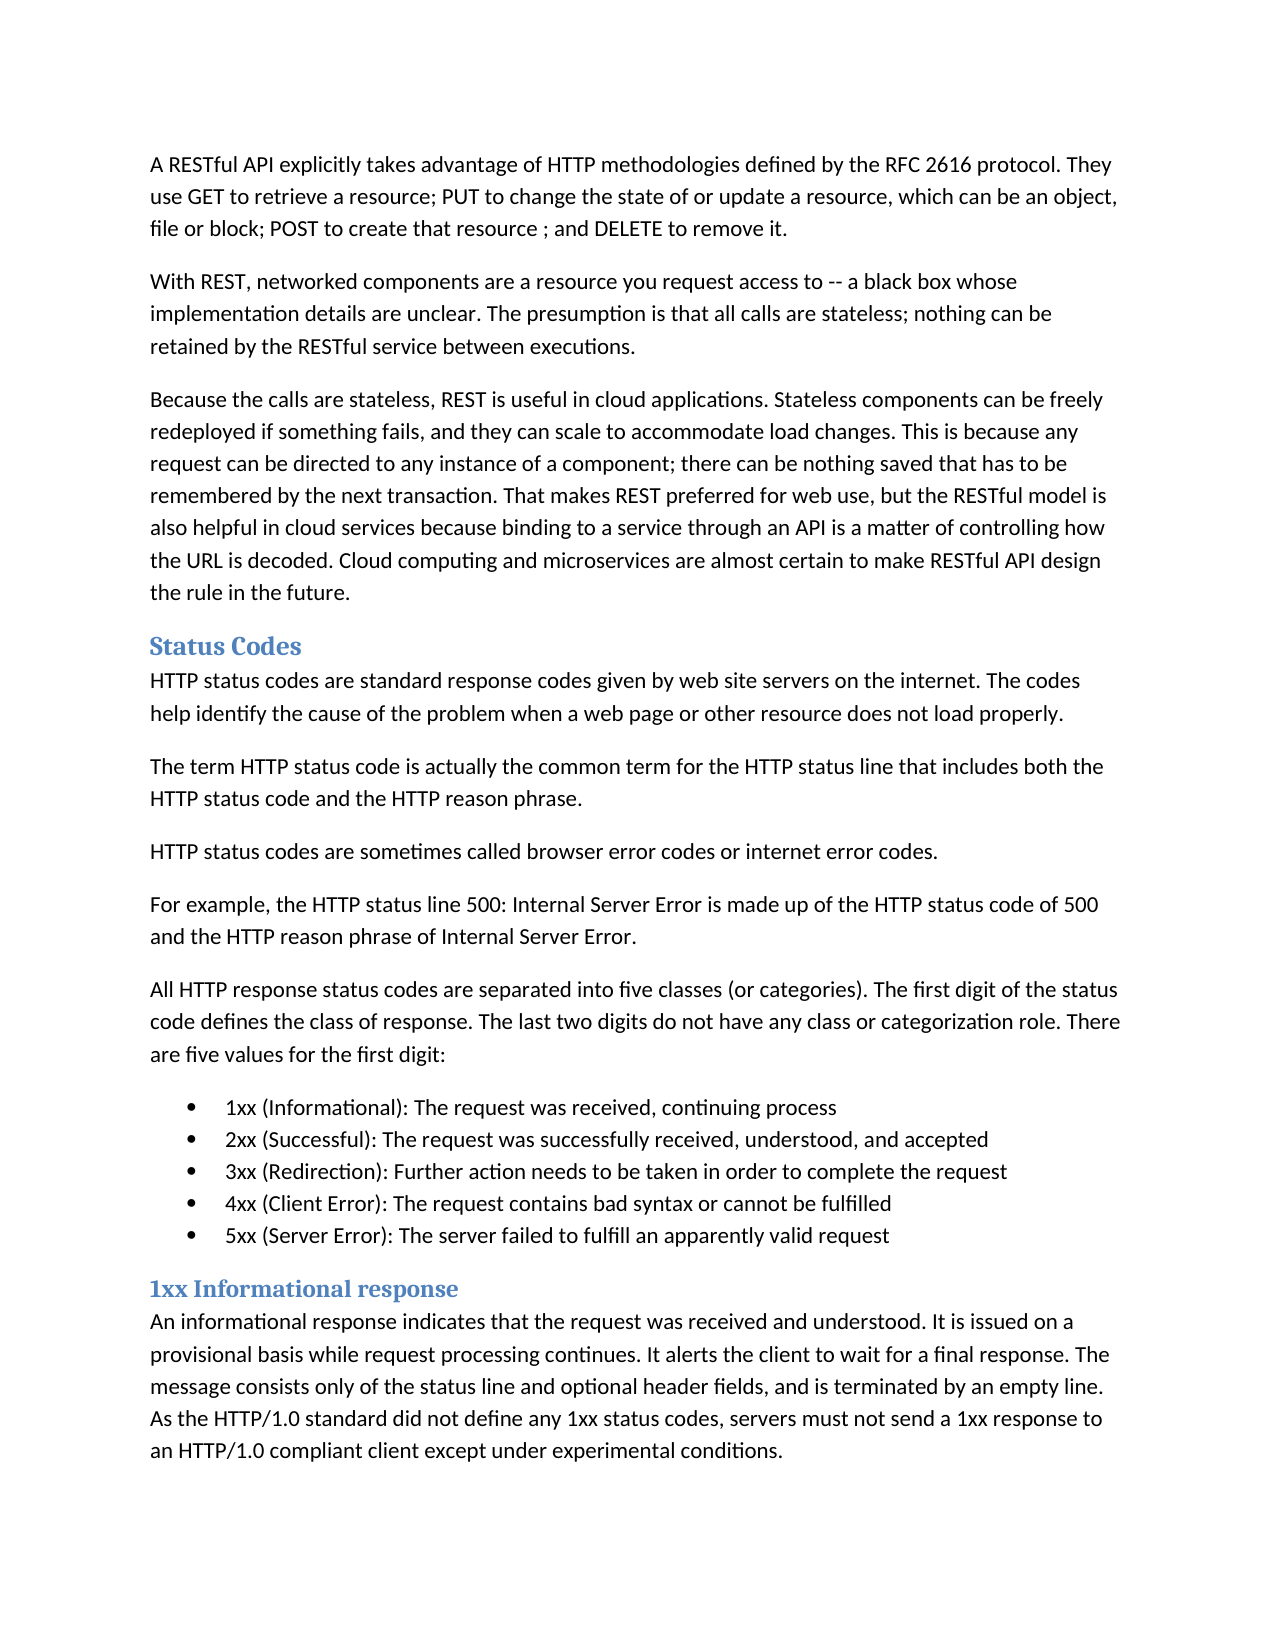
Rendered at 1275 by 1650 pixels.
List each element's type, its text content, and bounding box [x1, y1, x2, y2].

list 4xx (Client Error): The request contains bad syntax or cannot be fulfilled [187, 1189, 1125, 1217]
text All HTTP response status codes are separated into five classes (or categories). The first digit of the status code defines the class of response. The last two digits do not have any class or categorization role. There are five values for the first digit: [150, 975, 1125, 1068]
text The term HTTP status code is actually the common term for the HTTP status line that includes both the HTTP status code and the HTTP reason phrase. [150, 752, 1125, 812]
text Because the calls are stateless, REST is useful in cloud applications. Stateless components can be freely redeployed if something fails, and they can scale to accommodate load changes. This is because any request can be directed to any instance of a component; there can be nothing saved that has to be remembered by the next transaction. That makes REST preferred for web use, but the RESTful model is also helpful in cloud services because binding to a service through an API is a matter of controlling how the URL is decoded. Cloud computing and microservices are almost certain to make RESTful API design the rule in the future. [150, 385, 1125, 606]
text 1xx Informational response [150, 1274, 1125, 1303]
list 1xx (Informational): The request was received, continuing process [187, 1093, 1125, 1121]
text With REST, networked components are a resource you request access to -- a black box whose implementation details are unclear. The presumption is that all calls are stateless; nothing can be retained by the RESTful service between executions. [150, 267, 1125, 360]
text HTTP status codes are sometimes called browser error codes or internet error codes. [150, 837, 1125, 865]
subtitle Status Codes [150, 631, 1125, 662]
text An informational response indicates that the request was received and understood. It is issued on a provisional basis while request processing continues. It alerts the client to wait for a final response. The message consists only of the status line and optional header fields, and is terminated by an empty line. As the HTTP/1.0 standard did not define any 1xx status codes, servers must not send a 1xx response to an HTTP/1.0 compliant client except under experimental conditions. [150, 1307, 1125, 1464]
list 3xx (Redirection): Further action needs to be taken in order to complete the request [187, 1157, 1125, 1185]
list 5xx (Server Error): The server failed to fulfill an apparently valid request [187, 1221, 1125, 1249]
text For example, the HTTP status line 500: Internal Server Error is made up of the HTTP status code of 500 and the HTTP reason phrase of Internal Server Error. [150, 890, 1125, 950]
list 2xx (Successful): The request was successfully received, understood, and accepted [187, 1125, 1125, 1153]
text A RESTful API explicitly takes advantage of HTTP methodologies defined by the RFC 2616 protocol. They use GET to retrieve a resource; PUT to change the state of or update a resource, which can be an object, file or block; POST to create that resource ; and DELETE to remove it. [150, 150, 1125, 242]
text HTTP status codes are standard response codes given by web site servers on the internet. The codes help identify the cause of the problem when a web page or other resource does not load properly. [150, 667, 1125, 727]
